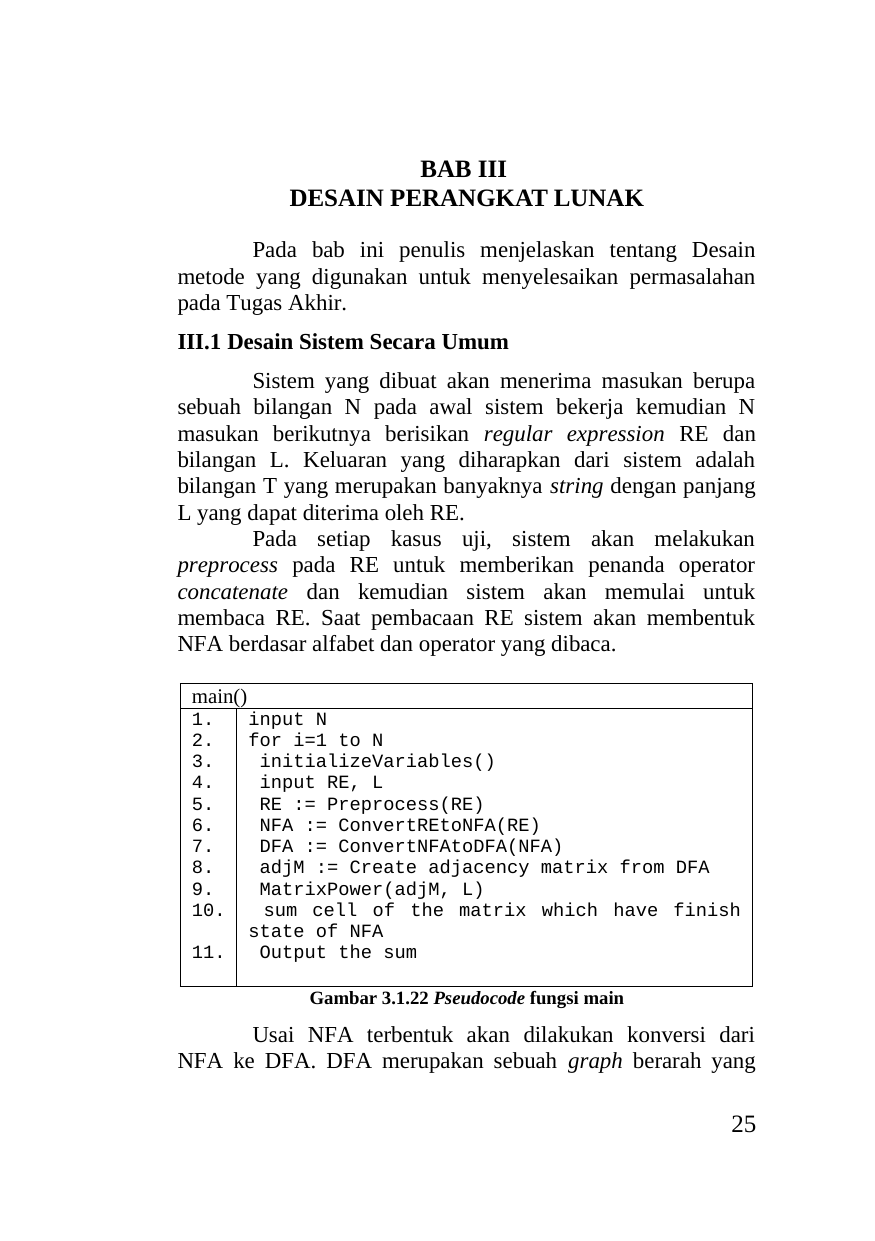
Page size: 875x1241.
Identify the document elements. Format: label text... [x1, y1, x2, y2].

text Pada setiap kasus uji, sistem akan melakukan preprocess pada RE untuk memberikan penanda operator concatenate dan kemudian sistem akan memulai untuk membaca RE. Saat pembacaan RE sistem akan membentuk NFA berdasar alfabet dan operator yang dibaca. [177, 525, 756, 657]
text Pada bab ini penulis menjelaskan tentang Desain metode yang digunakan untuk menyelesaikan permasalahan pada Tugas Akhir. [177, 236, 756, 316]
table_cell 1. 2. 3. 4. 5. 6. 7. 8. 9. 10. 11. [181, 709, 236, 986]
subtitle DESAIN PERANGKAT LUNAK [177, 154, 756, 211]
table_cell input N for i=1 to N initializeVariables() input RE, L RE := Preprocess(RE) NFA := ConvertREtoNFA(RE) DFA := ConvertNFAtoDFA(NFA) adjM := Create adjacency matrix from DFA MatrixPower(adjM, L) sum cell of the matrix which have finish state of NFA Output the sum [237, 709, 752, 986]
text Sistem yang dibuat akan menerima masukan berupa sebuah bilangan N pada awal sistem bekerja kemudian N masukan berikutnya berisikan regular expression RE dan bilangan L. Keluaran yang diharapkan dari sistem adalah bilangan T yang merupakan banyaknya string dengan panjang L yang dapat diterima oleh RE. [177, 367, 756, 525]
table_header main() [181, 684, 752, 708]
subtitle Desain Sistem Secara Umum [177, 328, 756, 354]
